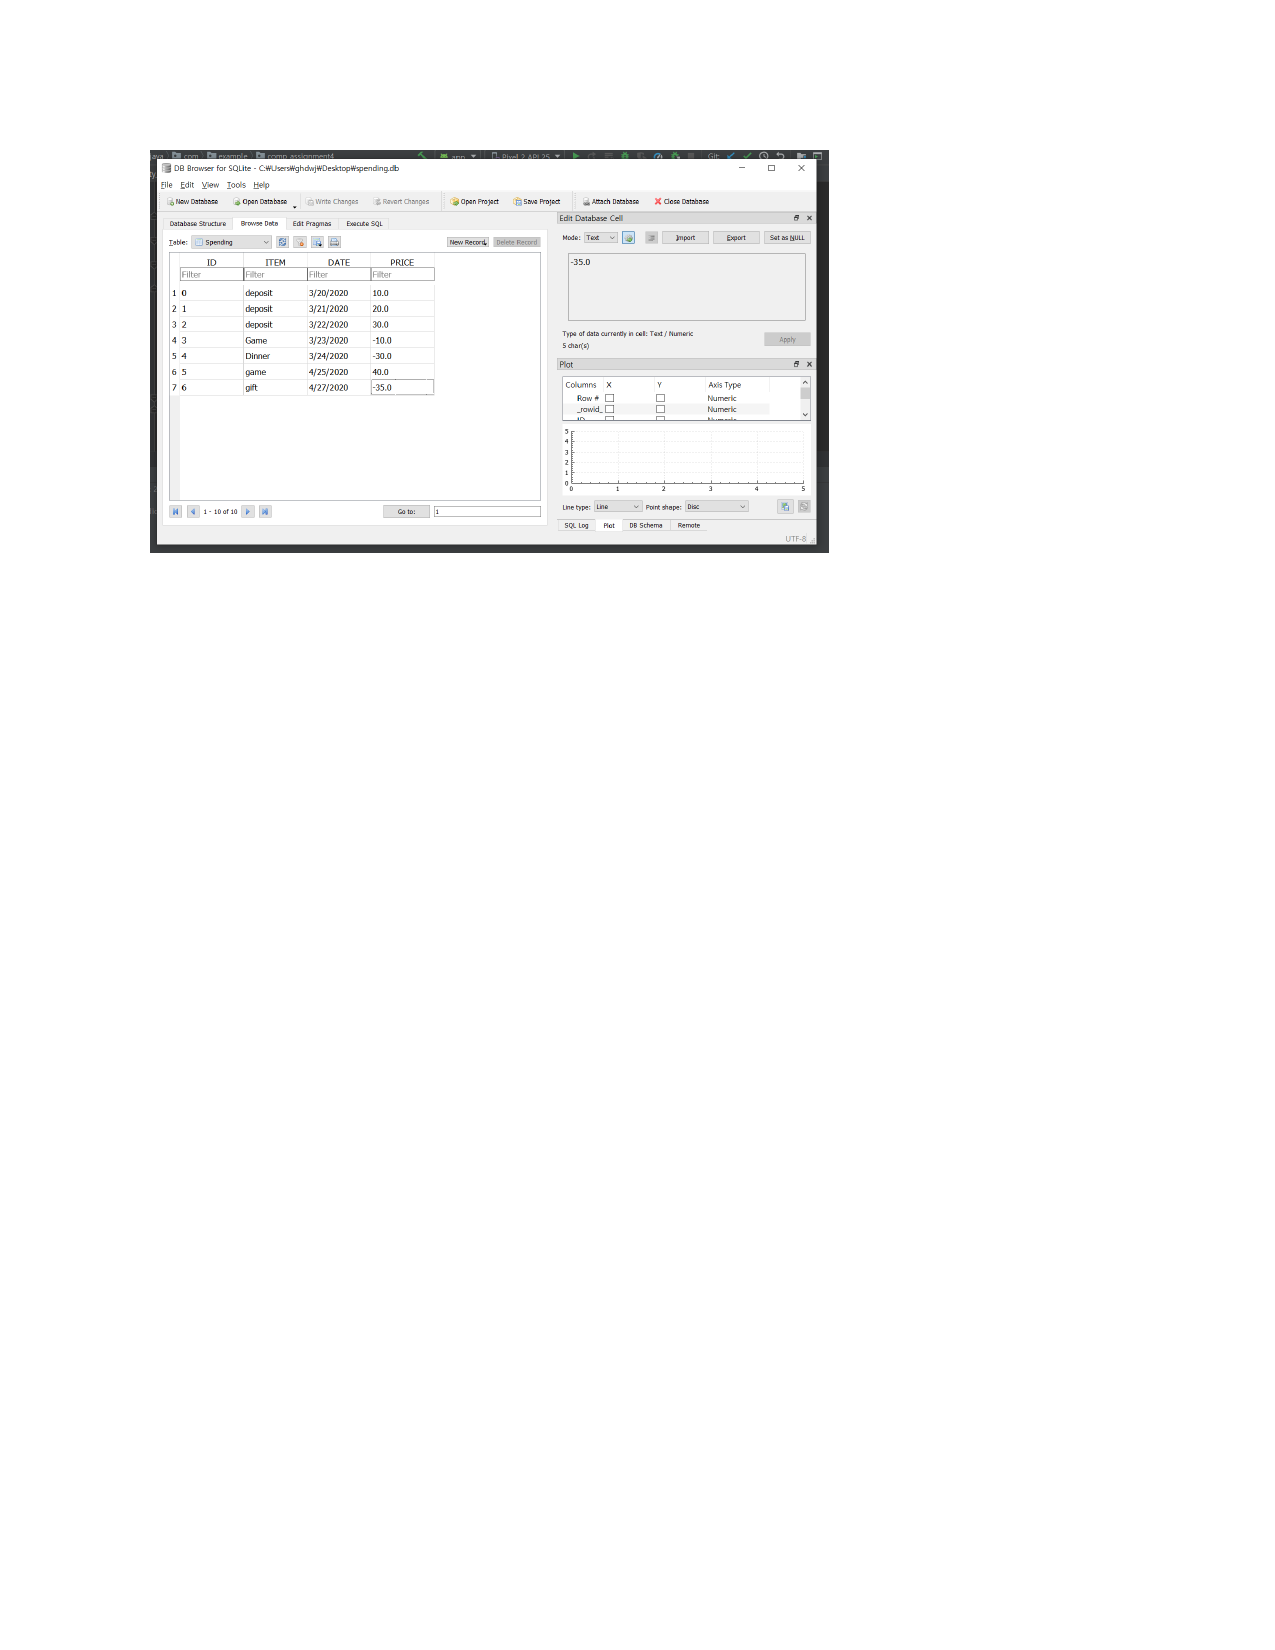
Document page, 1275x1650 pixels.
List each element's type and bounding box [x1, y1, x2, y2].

picture [150, 150, 829, 553]
